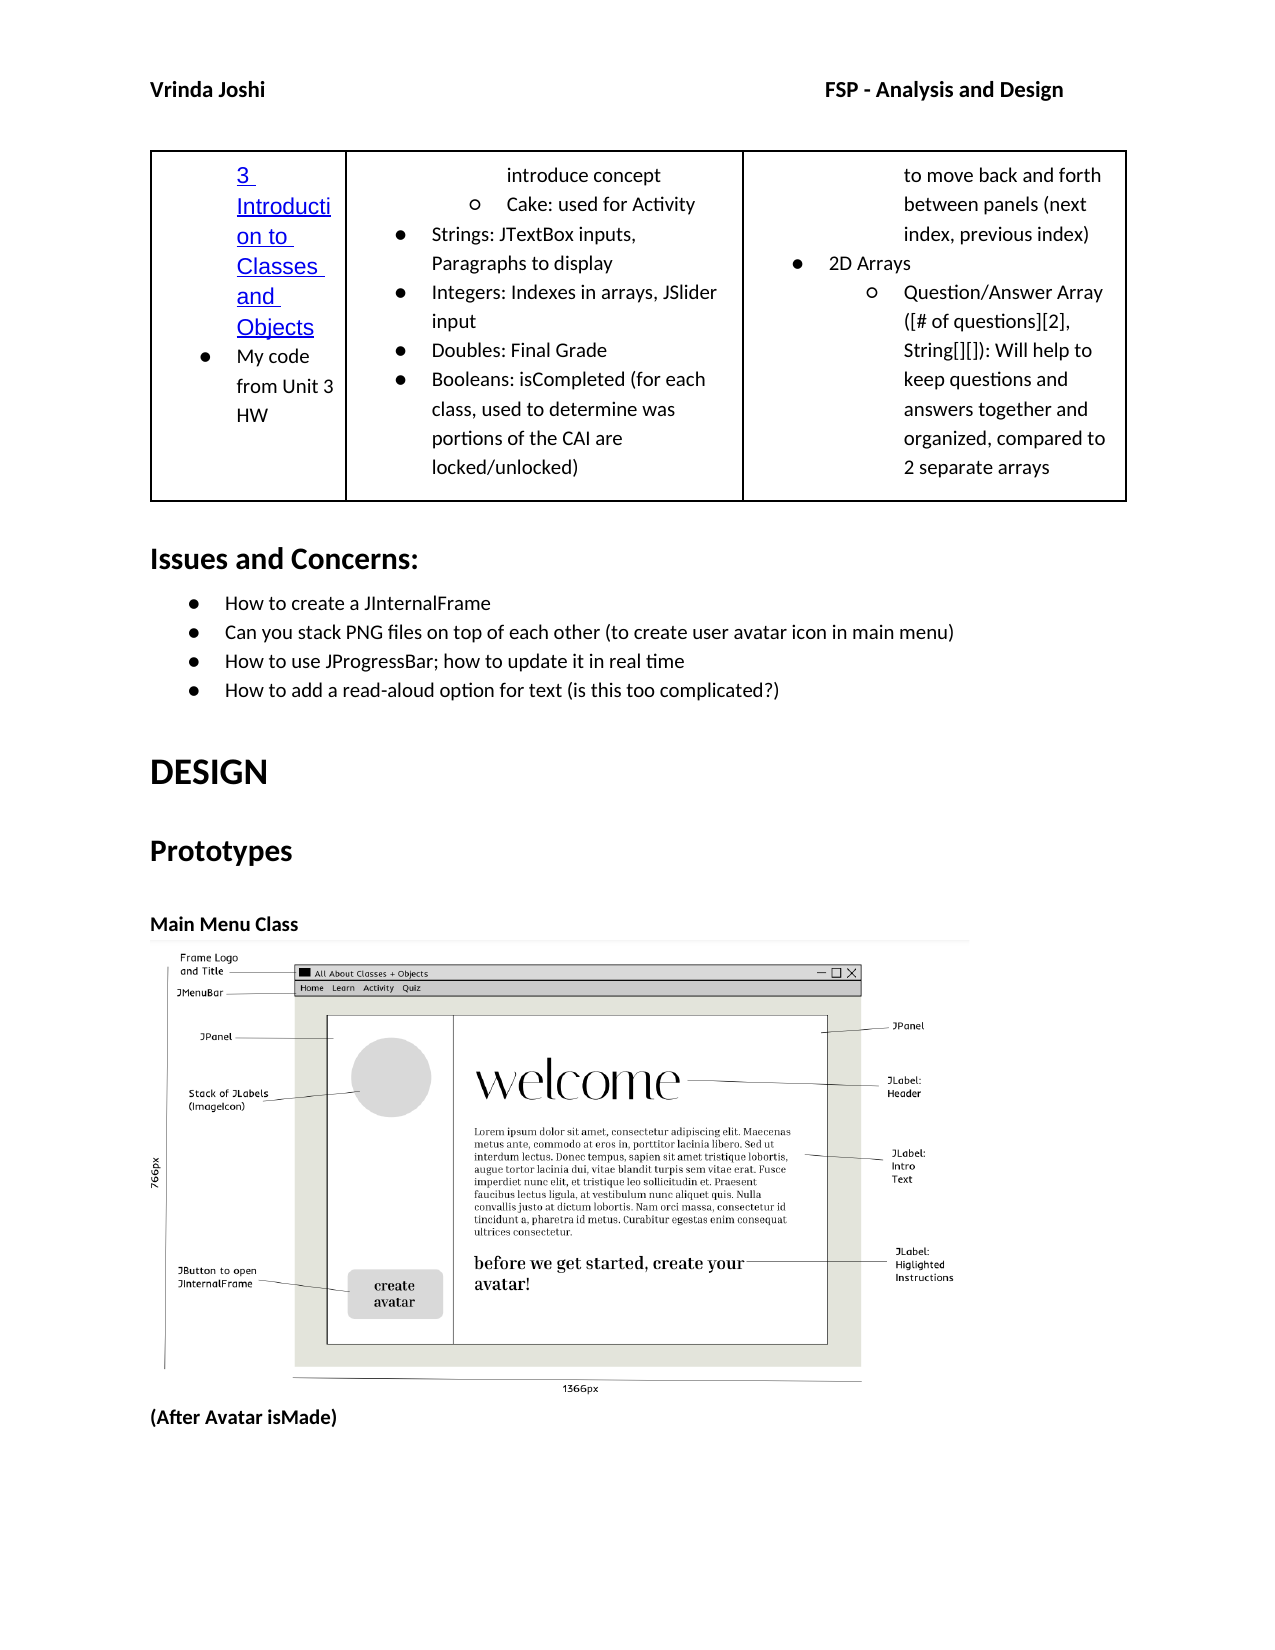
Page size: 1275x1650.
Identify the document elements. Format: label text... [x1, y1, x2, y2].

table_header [347, 152, 742, 499]
text (After Avatar isMade) [150, 1404, 1125, 1429]
list How to create a JInternalFrame [187, 590, 1125, 615]
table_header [152, 152, 345, 499]
text Main Menu Class [150, 911, 1125, 937]
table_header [744, 152, 1125, 499]
subtitle Issues and Concerns: [150, 539, 1125, 577]
list How to add a read-aloud option for text (is this too complicated?) [187, 677, 1125, 703]
picture [150, 940, 970, 1401]
list Can you stack PNG files on top of each other (to create user avatar icon in main menu) [187, 619, 1125, 644]
subtitle DESIGN [150, 748, 1125, 794]
subtitle Prototypes [150, 831, 1125, 869]
list How to use JProgressBar; how to update it in real time [187, 648, 1125, 673]
